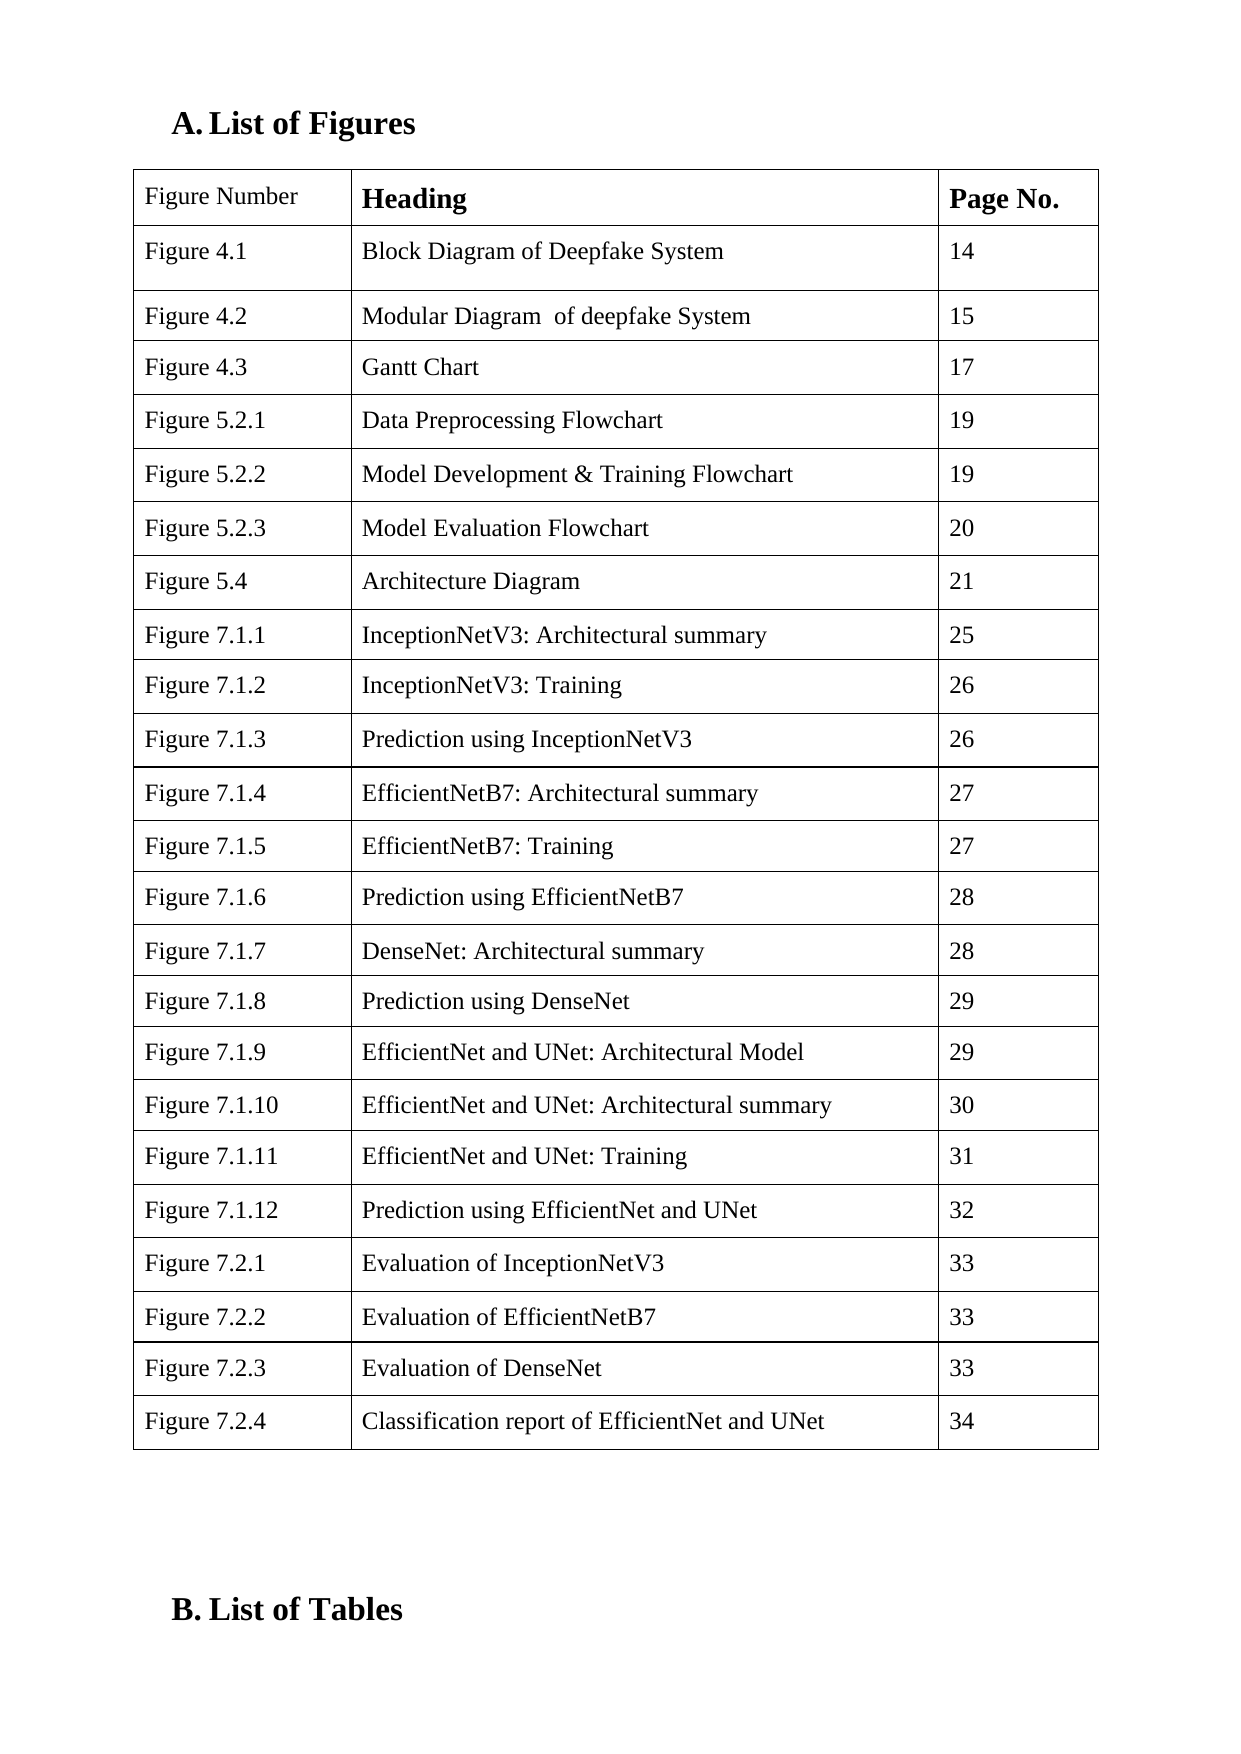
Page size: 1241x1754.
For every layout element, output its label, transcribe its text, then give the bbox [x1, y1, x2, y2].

subtitle List of Figures [171, 103, 1107, 142]
subtitle List of Tables [171, 1590, 1107, 1628]
